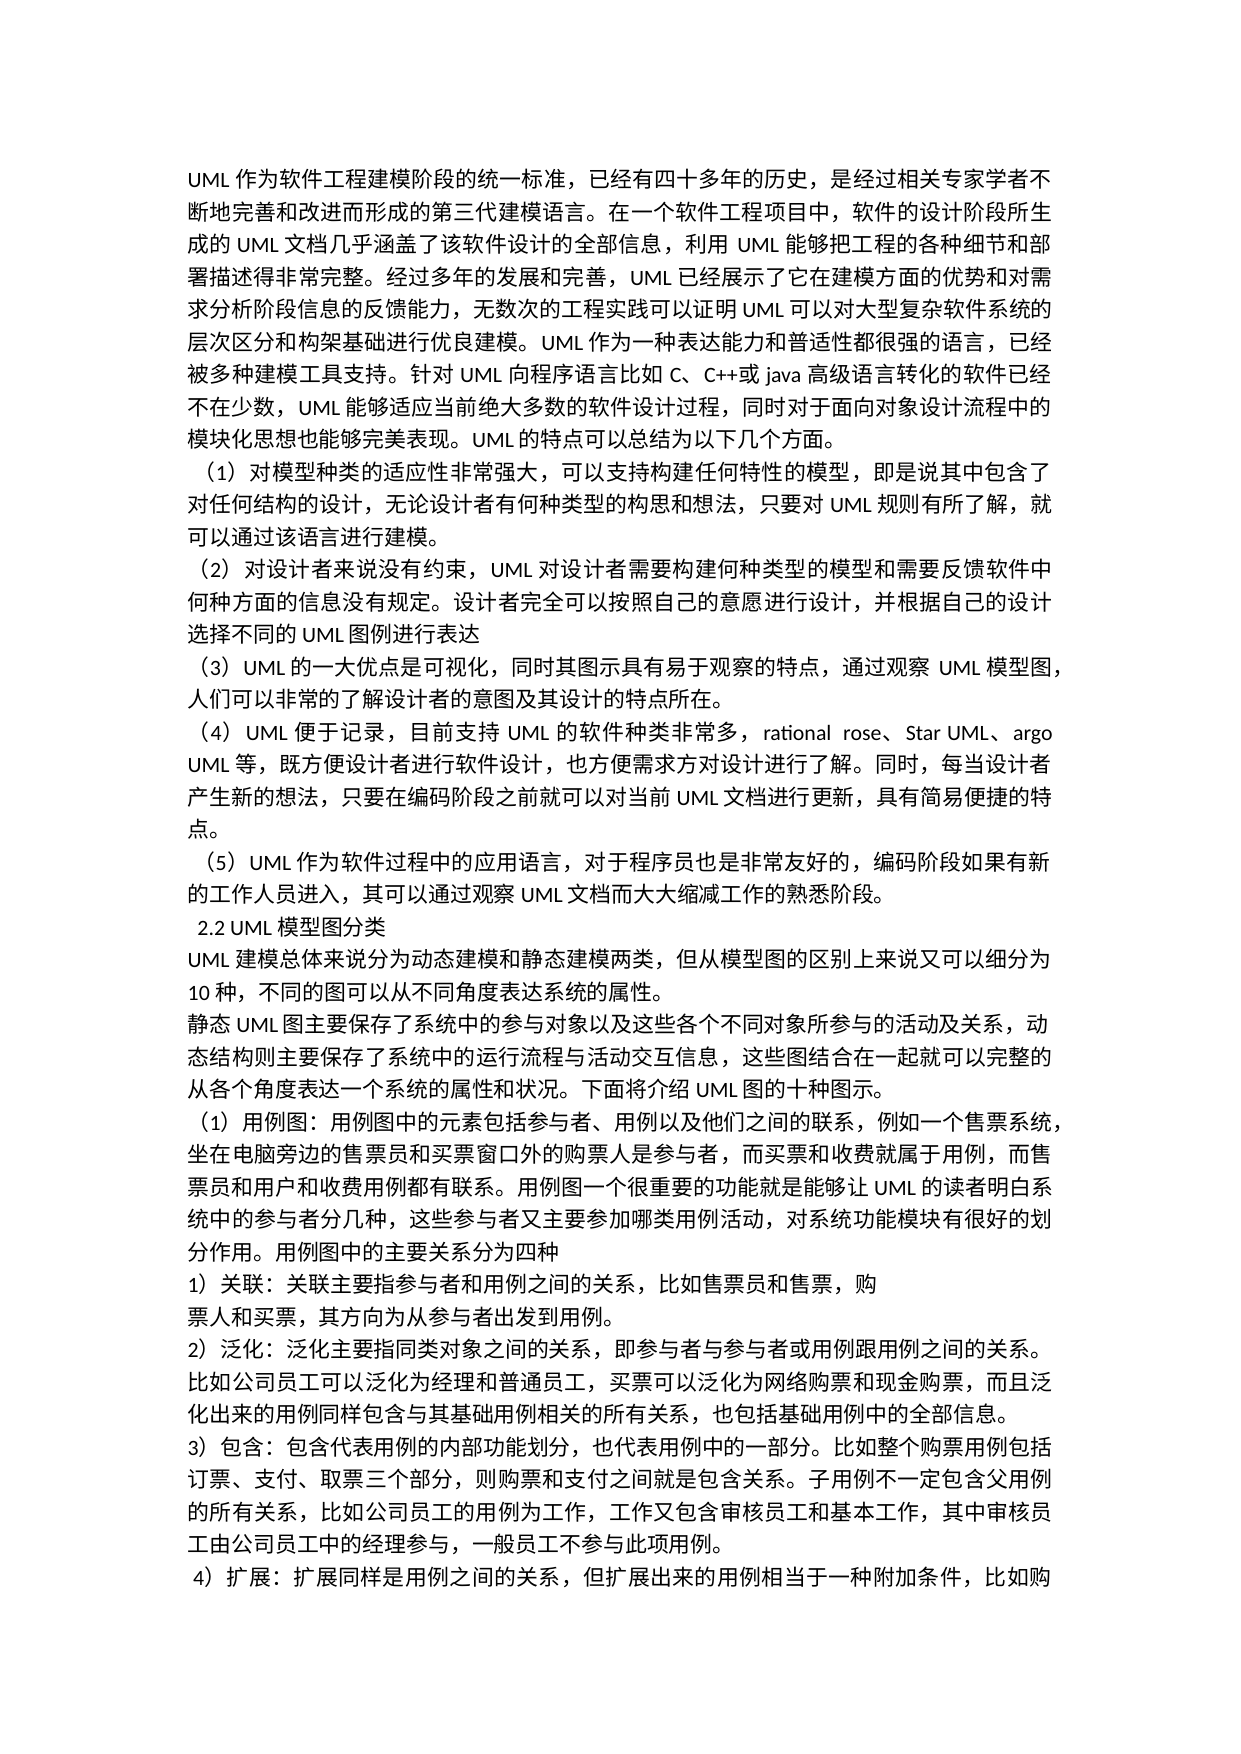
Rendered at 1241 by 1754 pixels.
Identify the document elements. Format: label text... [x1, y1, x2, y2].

text UML 建模总体来说分为动态建模和静态建模两类，但从模型图的区别上来说又可以细分为 10 种，不同的图可以从不同角度表达系统的属性。 [187, 942, 1053, 1007]
text 票人和买票，其方向为从参与者出发到用例。 [187, 1299, 1053, 1332]
text （1）用例图：用例图中的元素包括参与者、用例以及他们之间的联系，例如一个售票系统，坐在电脑旁边的售票员和买票窗口外的购票人是参与者，而买票和收费就属于用例，而售票员和用户和收费用例都有联系。用例图一个很重要的功能就是能够让 UML 的读者明白系统中的参与者分几种，这些参与者又主要参加哪类用例活动，对系统功能模块有很好的划分作用。用例图中的主要关系分为四种 [187, 1104, 1053, 1267]
text （1）对模型种类的适应性非常强大，可以支持构建任何特性的模型，即是说其中包含了对任何结构的设计，无论设计者有何种类型的构思和想法，只要对UML 规则有所了解，就可以通过该语言进行建模。 [187, 454, 1053, 552]
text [187, 1559, 1053, 1592]
text UML 作为软件工程建模阶段的统一标准，已经有四十多年的历史，是经过相关专家学者不断地完善和改进而形成的第三代建模语言。在一个软件工程项目中，软件的设计阶段所生成的UML 文档几乎涵盖了该软件设计的全部信息，利用 UML 能够把工程的各种细节和部署描述得非常完整。经过多年的发展和完善，UML 已经展示了它在建模方面的优势和对需求分析阶段信息的反馈能力，无数次的工程实践可以证明 UML 可以对大型复杂软件系统的层次区分和构架基础进行优良建模。UML 作为一种表达能力和普适性都很强的语言，已经被多种建模工具支持。针对UML 向程序语言比如 C、C++或 java 高级语言转化的软件已经不在少数，UML 能够适应当前绝大多数的软件设计过程，同时对于面向对象设计流程中的模块化思想也能够完美表现。UML的特点可以总结为以下几个方面。 [187, 162, 1053, 454]
text 静态 UML图主要保存了系统中的参与对象以及这些各个不同对象所参与的活动及关系，动 [187, 1007, 1053, 1039]
text 2）泛化：泛化主要指同类对象之间的关系，即参与者与参与者或用例跟用例之间的关系。比如公司员工可以泛化为经理和普通员工，买票可以泛化为网络购票和现金购票，而且泛化出来的用例同样包含与其基础用例相关的所有关系，也包括基础用例中的全部信息。 [187, 1332, 1053, 1429]
text （2）对设计者来说没有约束，UML 对设计者需要构建何种类型的模型和需要反馈软件中何种方面的信息没有规定。设计者完全可以按照自己的意愿进行设计，并根据自己的设计选择不同的 UML 图例进行表达 [187, 552, 1053, 649]
text （4）UML 便于记录，目前支持 UML 的软件种类非常多，rational rose、Star UML、argo UML 等，既方便设计者进行软件设计，也方便需求方对设计进行了解。同时，每当设计者产生新的想法，只要在编码阶段之前就可以对当前 UML文档进行更新，具有简易便捷的特点。 [187, 714, 1053, 844]
text 2.2 UML 模型图分类 [187, 909, 1053, 942]
text （5）UML 作为软件过程中的应用语言，对于程序员也是非常友好的，编码阶段如果有新的工作人员进入，其可以通过观察 UML 文档而大大缩减工作的熟悉阶段。 [187, 844, 1053, 909]
text 3）包含：包含代表用例的内部功能划分，也代表用例中的一部分。比如整个购票用例包括订票、支付、取票三个部分，则购票和支付之间就是包含关系。子用例不一定包含父用例的所有关系，比如公司员工的用例为工作，工作又包含审核员工和基本工作，其中审核员工由公司员工中的经理参与，一般员工不参与此项用例。 [187, 1429, 1053, 1559]
text （3）UML 的一大优点是可视化，同时其图示具有易于观察的特点，通过观察 UML 模型图，人们可以非常的了解设计者的意图及其设计的特点所在。 [187, 649, 1053, 714]
text 1）关联：关联主要指参与者和用例之间的关系，比如售票员和售票，购 [187, 1267, 1053, 1299]
text 态结构则主要保存了系统中的运行流程与活动交互信息，这些图结合在一起就可以完整的从各个角度表达一个系统的属性和状况。下面将介绍 UML 图的十种图示。 [187, 1039, 1053, 1104]
